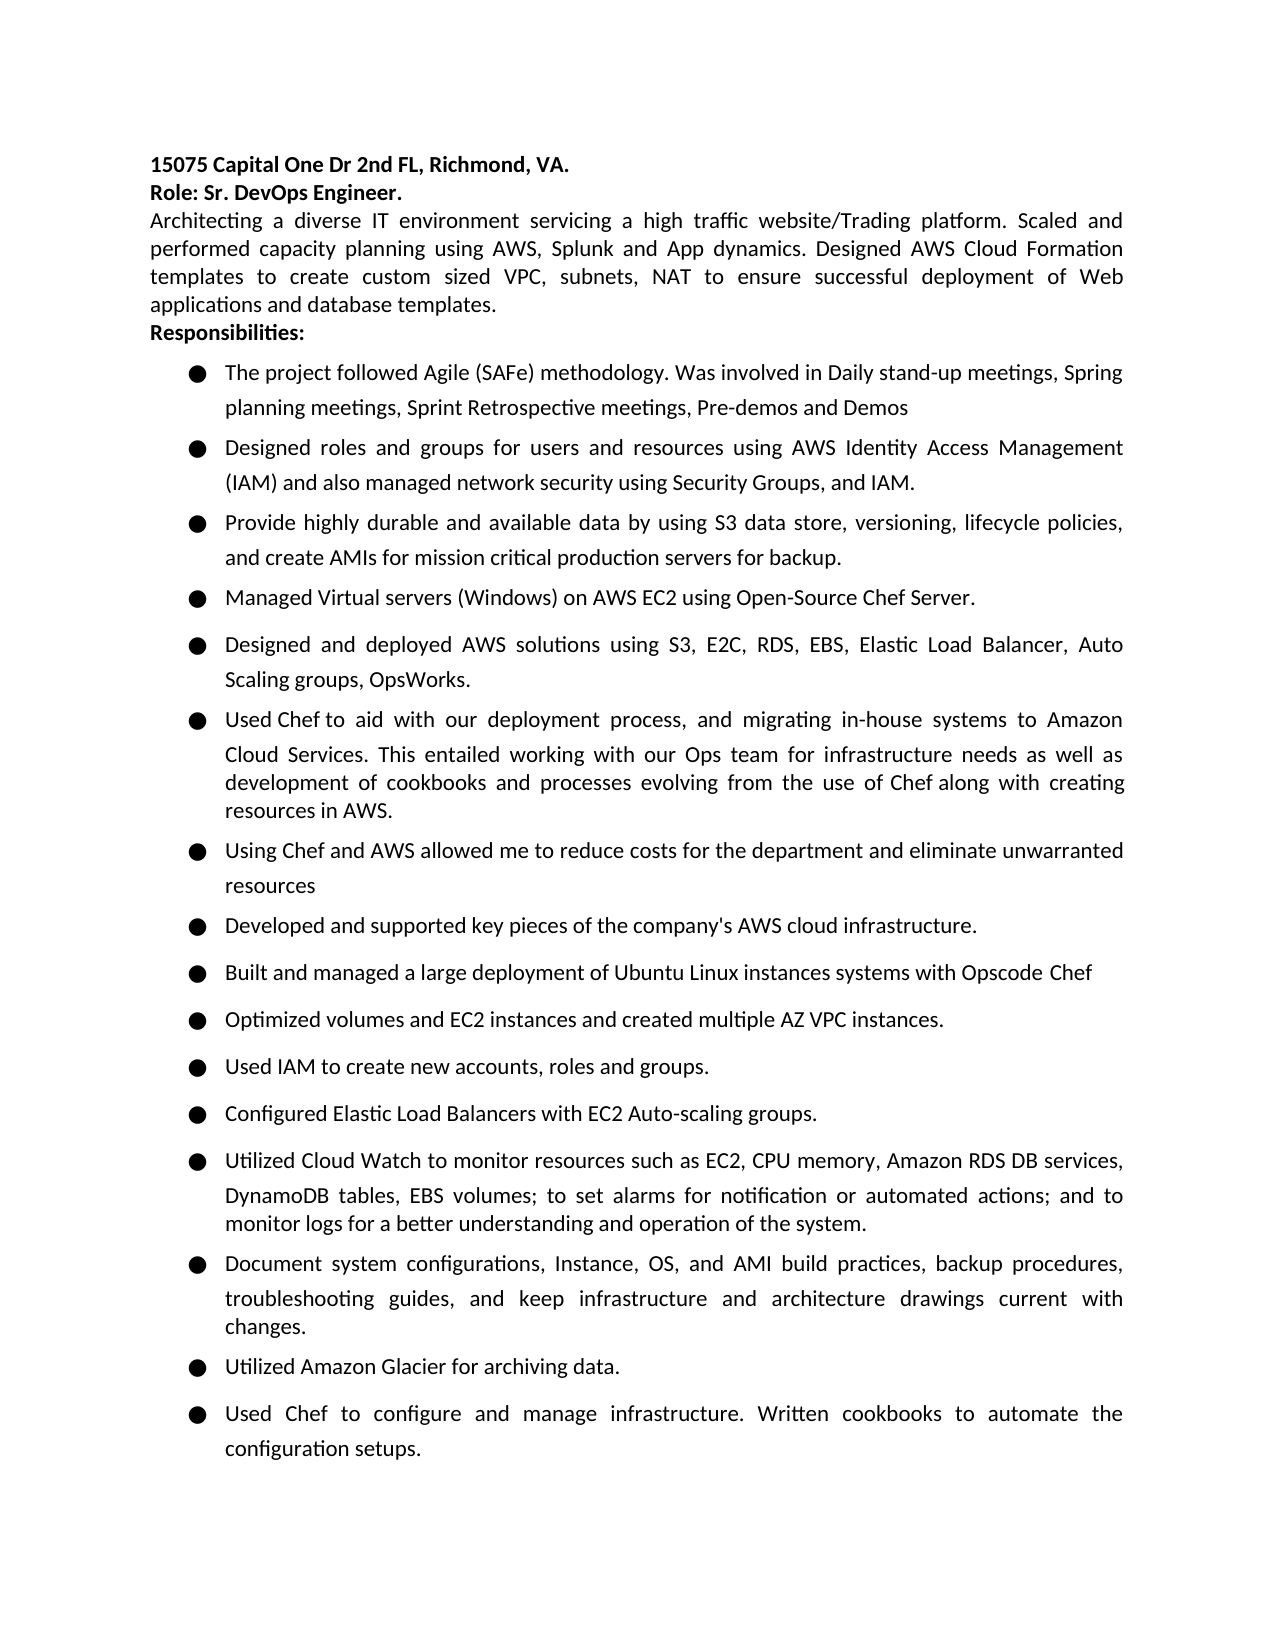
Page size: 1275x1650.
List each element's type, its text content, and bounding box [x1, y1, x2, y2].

list Designed roles and groups for users and resources using AWS Identity Access Management (IAM) and also managed network security using Security Groups, and IAM. [187, 421, 1125, 496]
list The project followed Agile (SAFe) methodology. Was involved in Daily stand-up meetings, Spring planning meetings, Sprint Retrospective meetings, Pre-demos and Demos [187, 346, 1125, 421]
list Provide highly durable and available data by using S3 data store, versioning, lifecycle policies, and create AMIs for mission critical production servers for backup. [187, 496, 1125, 571]
list Utilized Amazon Glacier for archiving data. [187, 1340, 1125, 1387]
list Designed and deployed AWS solutions using S3, E2C, RDS, EBS, Elastic Load Balancer, Auto Scaling groups, OpsWorks. [187, 618, 1125, 693]
list Utilized Cloud Watch to monitor resources such as EC2, CPU memory, Amazon RDS DB services, DynamoDB tables, EBS volumes; to set alarms for notification or automated actions; and to monitor logs for a better understanding and operation of the system. [187, 1134, 1125, 1237]
list Optimized volumes and EC2 instances and created multiple AZ VPC instances. [187, 993, 1125, 1040]
text 15075 Capital One Dr 2nd FL, Richmond, VA. [150, 150, 1125, 178]
list Using Chef and AWS allowed me to reduce costs for the department and eliminate unwarranted resources [187, 824, 1125, 899]
text Architecting a diverse IT environment servicing a high traffic website/Trading platform. Scaled and performed capacity planning using AWS, Splunk and App dynamics. Designed AWS Cloud Formation templates to create custom sized VPC, subnets, NAT to ensure successful deployment of Web applications and database templates. [150, 206, 1125, 318]
list Developed and supported key pieces of the company's AWS cloud infrastructure. [187, 899, 1125, 946]
list Configured Elastic Load Balancers with EC2 Auto-scaling groups. [187, 1087, 1125, 1134]
list Used Chef to configure and manage infrastructure. Written cookbooks to automate the configuration setups. [187, 1387, 1125, 1462]
text Role: Sr. DevOps Engineer. [150, 178, 1125, 206]
list Used IAM to create new accounts, roles and groups. [187, 1040, 1125, 1087]
list Managed Virtual servers (Windows) on AWS EC2 using Open-Source Chef Server. [187, 571, 1125, 618]
list Built and managed a large deployment of Ubuntu Linux instances systems with Opscode Chef [187, 946, 1125, 993]
text Responsibilities: [150, 318, 1125, 346]
list Used Chef to aid with our deployment process, and migrating in-house systems to Amazon Cloud Services. This entailed working with our Ops team for infrastructure needs as well as development of cookbooks and processes evolving from the use of Chef along with creating resources in AWS. [187, 693, 1125, 824]
list Document system configurations, Instance, OS, and AMI build practices, backup procedures, troubleshooting guides, and keep infrastructure and architecture drawings current with changes. [187, 1237, 1125, 1340]
